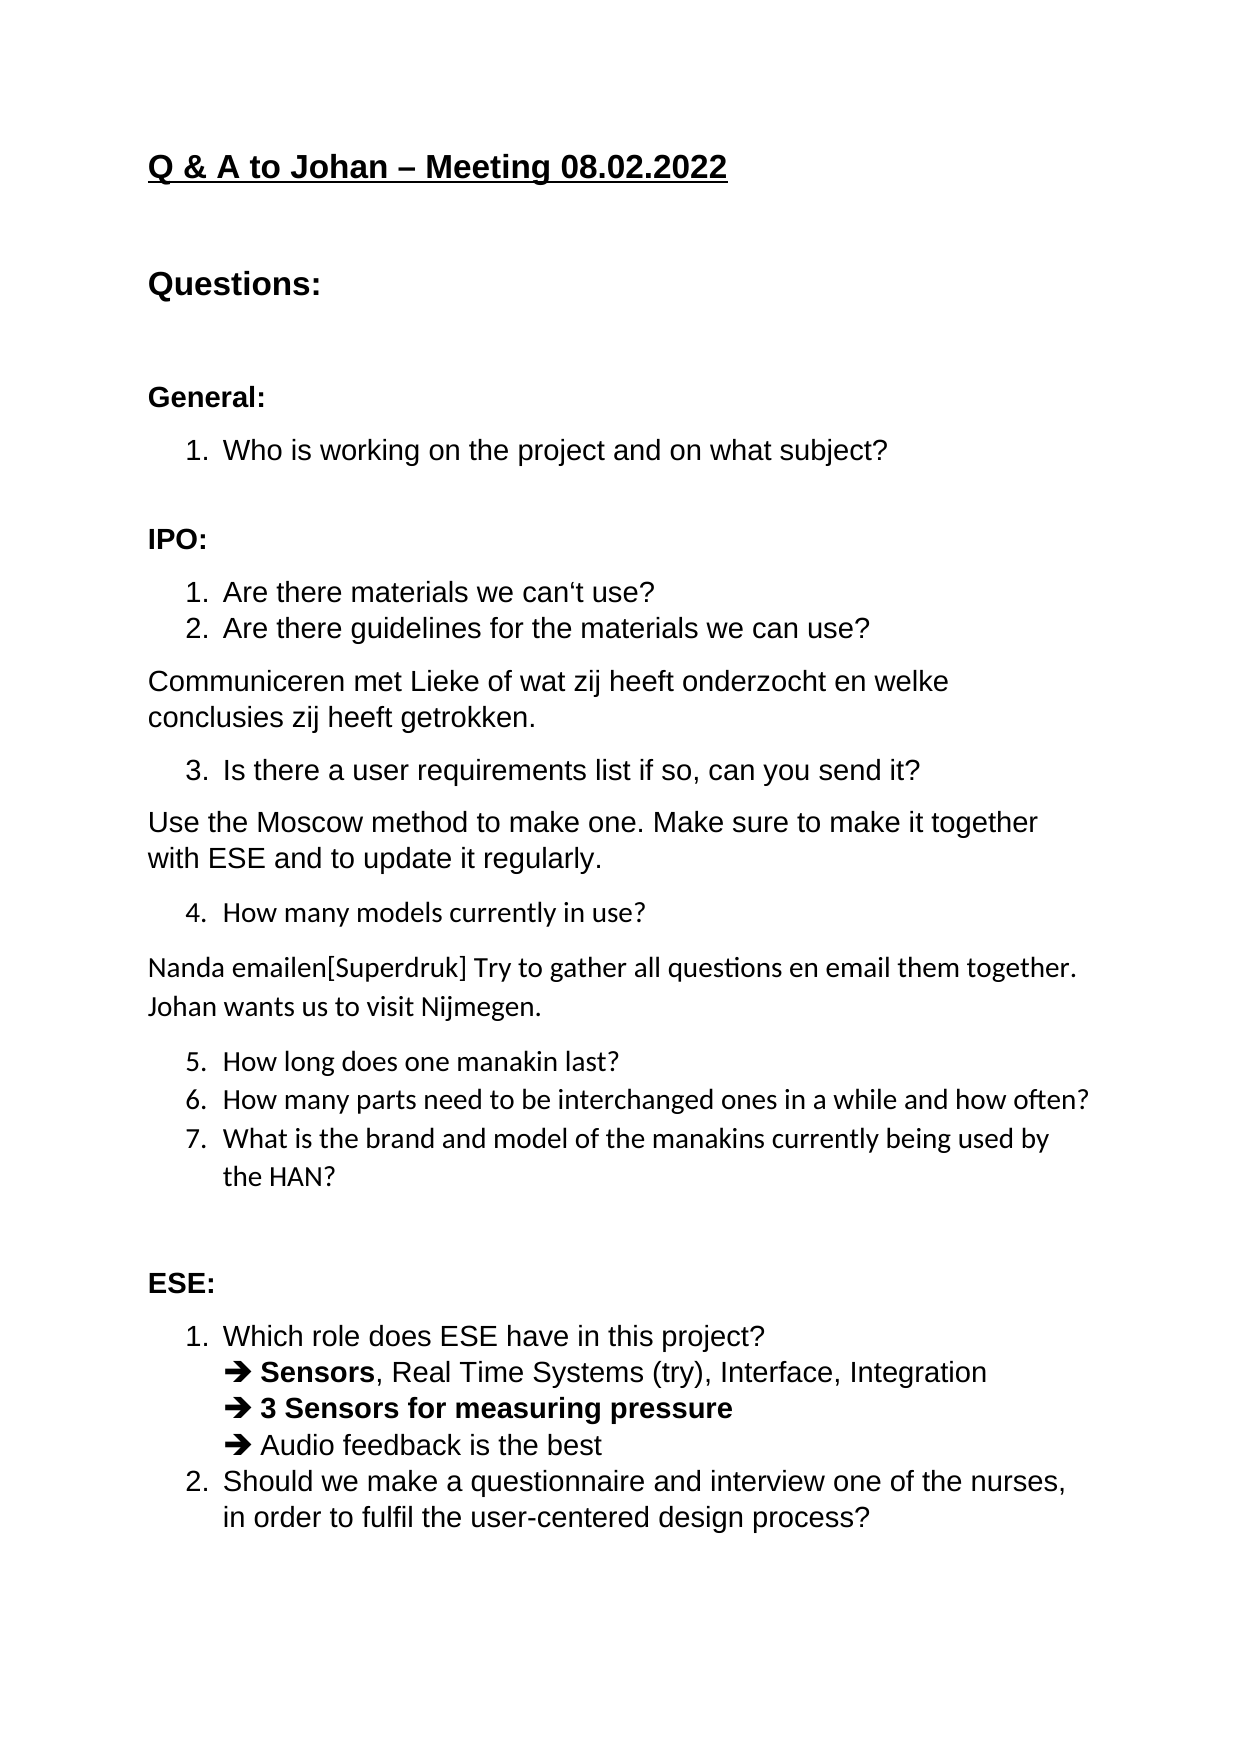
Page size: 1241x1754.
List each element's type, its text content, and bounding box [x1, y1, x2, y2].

list How many parts need to be interchanged ones in a while and how often? [185, 1081, 1093, 1117]
list Audio feedback is the best [223, 1428, 1093, 1462]
list 3 Sensors for measuring pressure [223, 1392, 1093, 1425]
text Nanda emailen[Superdruk] Try to gather all questions en email them together. Johan wants us to visit Nijmegen. [148, 949, 1093, 1023]
list How many models currently in use? [185, 894, 1093, 930]
text Q & A to Johan – Meeting 08.02.2022 [148, 148, 1093, 186]
list Are there materials we can‘t use? [185, 575, 1093, 608]
list How long does one manakin last? [185, 1043, 1093, 1079]
list Are there guidelines for the materials we can use? [185, 611, 1093, 644]
list What is the brand and model of the manakins currently being used by the HAN? [185, 1120, 1093, 1194]
list Which role does ESE have in this project? [185, 1319, 1093, 1353]
text ESE: [148, 1266, 1093, 1300]
text General: [148, 380, 1093, 414]
text IPO: [148, 522, 1093, 555]
list Is there a user requirements list if so, can you send it? [185, 753, 1093, 786]
list Should we make a questionnaire and interview one of the nurses, in order to fulfil the user-centered design process? [185, 1464, 1093, 1534]
text Questions: [148, 264, 1093, 302]
text Use the Moscow method to make one. Make sure to make it together with ESE and to update it regularly. [148, 805, 1093, 875]
text Communiceren met Lieke of wat zij heeft onderzocht en welke conclusies zij heeft getrokken. [148, 664, 1093, 733]
list Who is working on the project and on what subject? [185, 433, 1093, 466]
list Sensors, Real Time Systems (try), Interface, Integration [223, 1355, 1093, 1389]
